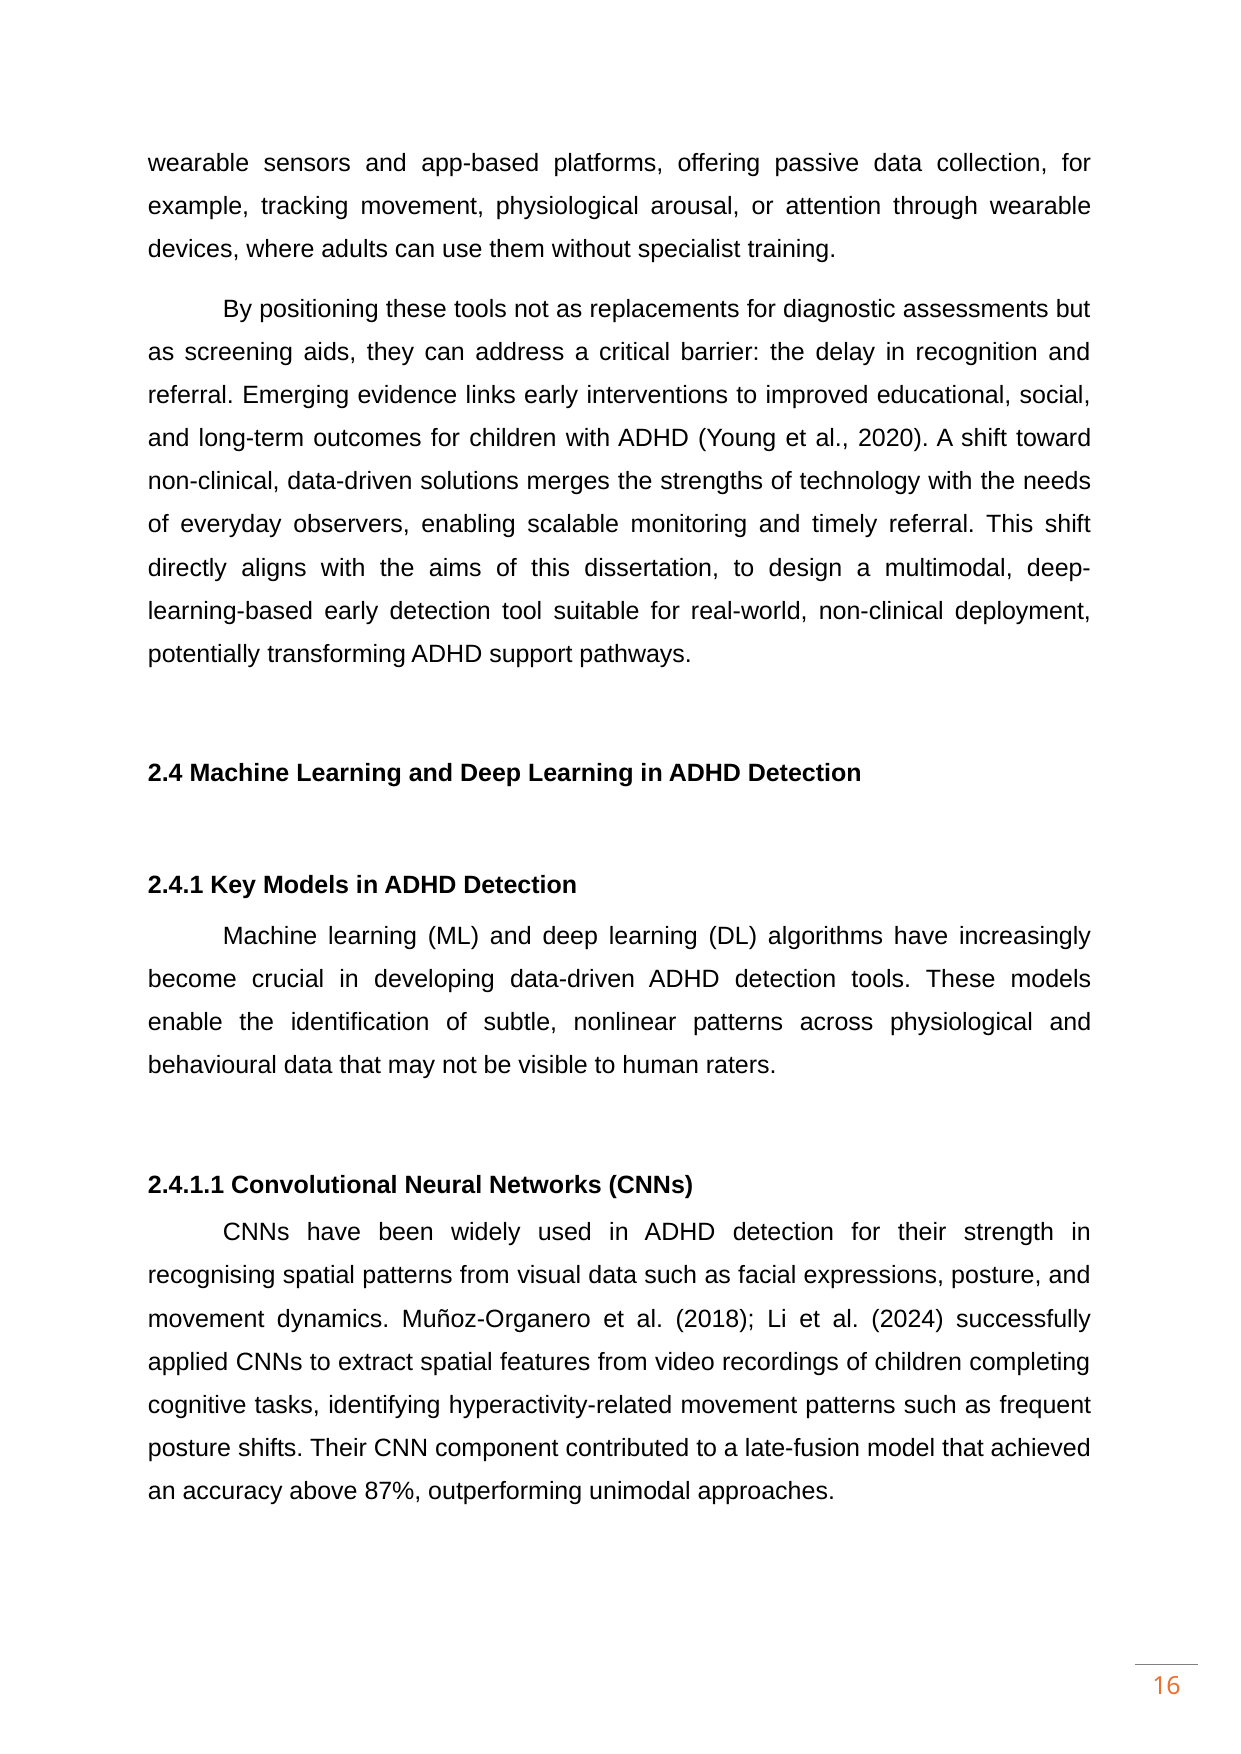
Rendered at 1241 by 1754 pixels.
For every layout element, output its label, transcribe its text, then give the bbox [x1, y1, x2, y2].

subtitle 2.4.1.1 Convolutional Neural Networks (CNNs) [148, 1170, 1092, 1199]
text By positioning these tools not as replacements for diagnostic assessments but as screening aids, they can address a critical barrier: the delay in recognition and referral. Emerging evidence links early interventions to improved educational, social, and long-term outcomes for children with ADHD (Young et al., 2020). A shift toward non-clinical, data-driven solutions merges the strengths of technology with the needs of everyday observers, enabling scalable monitoring and timely referral. This shift directly aligns with the aims of this dissertation, to design a multimodal, deep-learning-based early detection tool suitable for real-world, non-clinical deployment, potentially transforming ADHD support pathways. [148, 294, 1092, 667]
subtitle 2.4.1 Key Models in ADHD Detection [148, 869, 1092, 898]
text CNNs have been widely used in ADHD detection for their strength in recognising spatial patterns from visual data such as facial expressions, posture, and movement dynamics. Muñoz-Organero et al. (2018); Li et al. (2024) successfully applied CNNs to extract spatial features from video recordings of children completing cognitive tasks, identifying hyperactivity-related movement patterns such as frequent posture shifts. Their CNN component contributed to a late-fusion model that achieved an accuracy above 87%, outperforming unimodal approaches. [148, 1217, 1092, 1505]
subtitle 2.4 Machine Learning and Deep Learning in ADHD Detection [148, 758, 1092, 787]
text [148, 148, 1092, 263]
text Machine learning (ML) and deep learning (DL) algorithms have increasingly become crucial in developing data-driven ADHD detection tools. These models enable the identification of subtle, nonlinear patterns across physiological and behavioural data that may not be visible to human raters. [148, 921, 1092, 1079]
